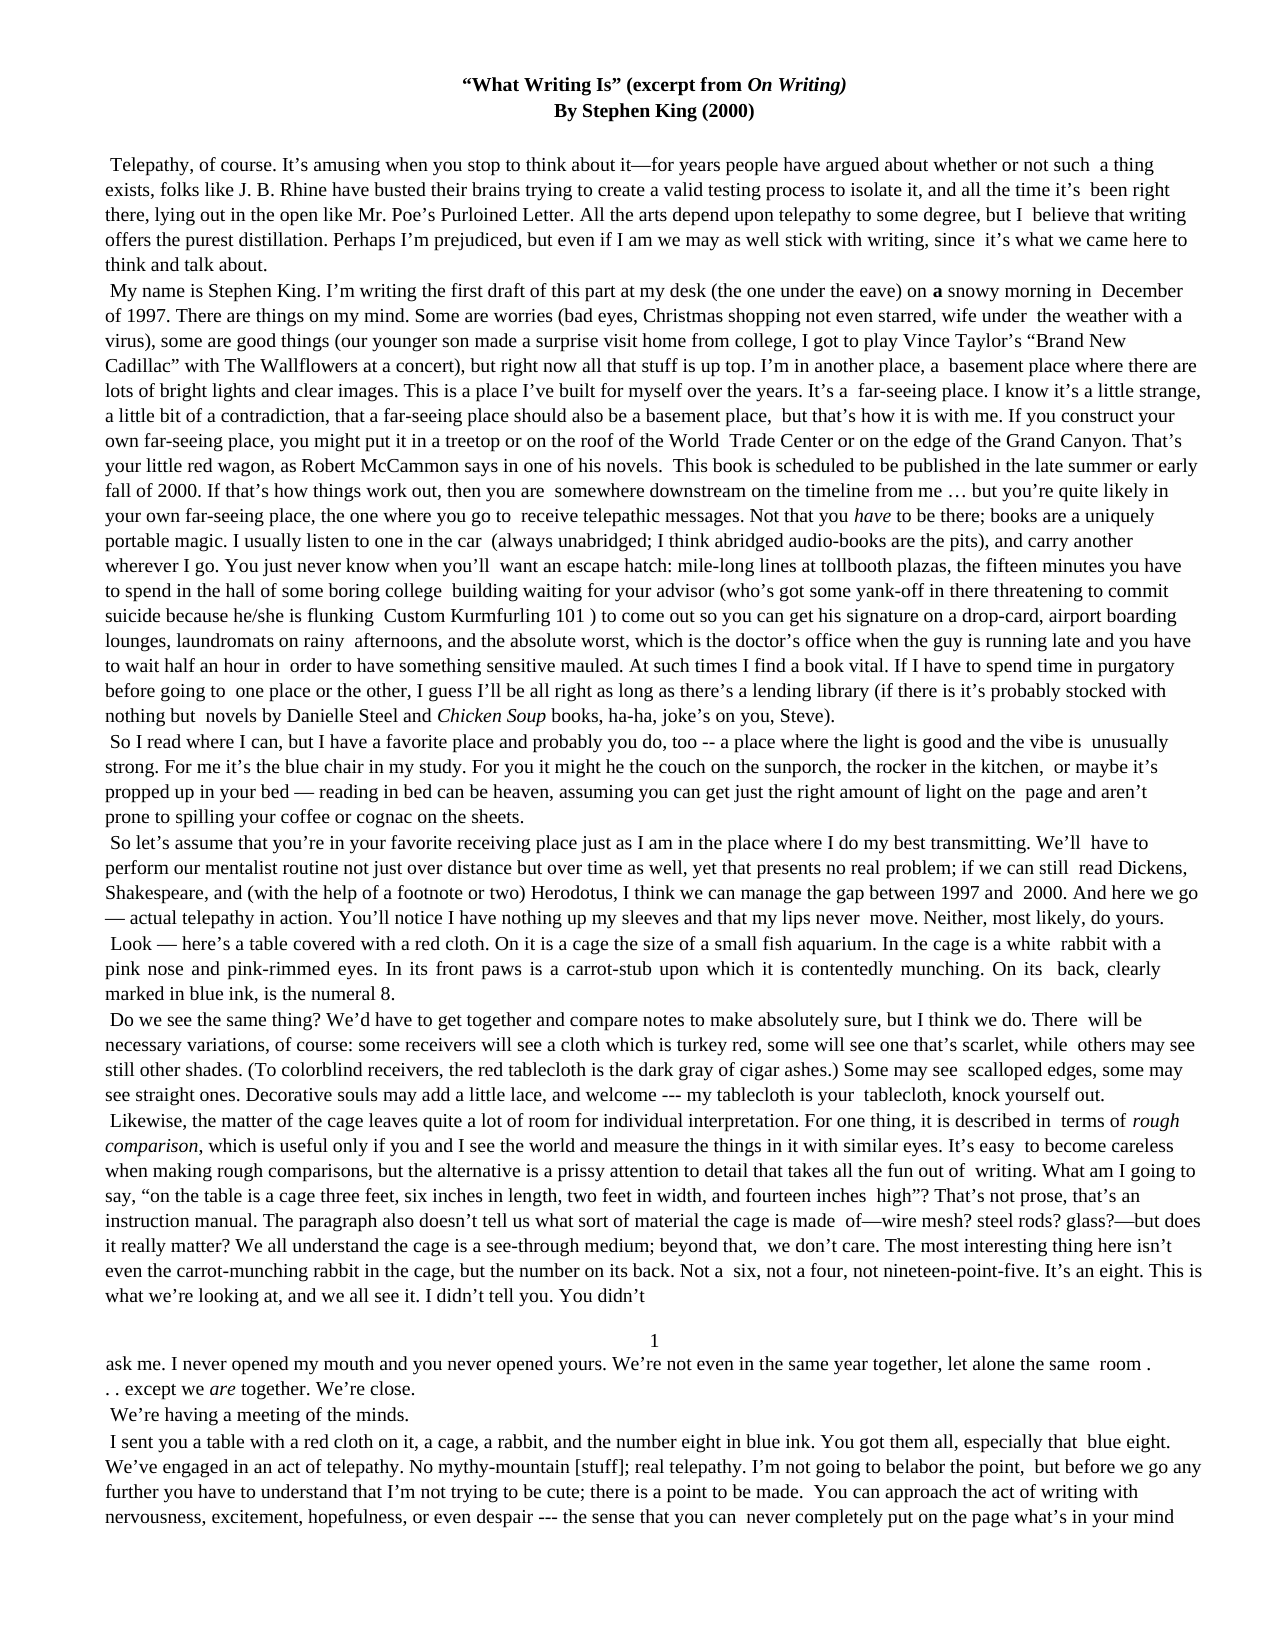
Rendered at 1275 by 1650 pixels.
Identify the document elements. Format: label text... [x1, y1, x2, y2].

text We’re having a meeting of the minds. [105, 1403, 1205, 1426]
text Telepathy, of course. It’s amusing when you stop to think about it—for years people have argued about whether or not such a thing exists, folks like J. B. Rhine have busted their brains trying to create a valid testing process to isolate it, and all the time it’s been right there, lying out in the open like Mr. Poe’s Purloined Letter. All the arts depend upon telepathy to some degree, but I believe that writing offers the purest distillation. Perhaps I’m prejudiced, but even if I am we may as well stick with writing, since it’s what we came here to think and talk about. [105, 153, 1204, 275]
text 1 [103, 1329, 1205, 1352]
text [105, 1429, 1203, 1527]
text “What Writing Is” (excerpt from On Writing) [103, 73, 1205, 96]
text So I read where I can, but I have a favorite place and probably you do, too -- a place where the light is good and the vibe is unusually strong. For me it’s the blue chair in my study. For you it might he the couch on the sunporch, the rocker in the kitchen, or maybe it’s propped up in your bed — reading in bed can be heaven, assuming you can get just the right amount of light on the page and aren’t prone to spilling your coffee or cognac on the sheets. [105, 730, 1190, 828]
text Do we see the same thing? We’d have to get together and compare notes to make absolutely sure, but I think we do. There will be necessary variations, of course: some receivers will see a cloth which is turkey red, some will see one that’s scarlet, while others may see still other shades. (To colorblind receivers, the red tablecloth is the dark gray of cigar ashes.) Some may see scalloped edges, some may see straight ones. Decorative souls may add a little lace, and welcome --- my tablecloth is your tablecloth, knock yourself out. [105, 1008, 1204, 1106]
text Likewise, the matter of the cage leaves quite a lot of room for individual interpretation. For one thing, it is described in terms of rough comparison, which is useful only if you and I see the world and measure the things in it with similar eyes. It’s easy to become careless when making rough comparisons, but the alternative is a prissy attention to detail that takes all the fun out of writing. What am I going to say, “on the table is a cage three feet, six inches in length, two feet in width, and fourteen inches high”? That’s not prose, that’s an instruction manual. The paragraph also doesn’t tell us what sort of material the cage is made of—wire mesh? steel rods? glass?—but does it really matter? We all understand the cage is a see-through medium; beyond that, we don’t care. The most interesting thing here isn’t even the carrot-munching rabbit in the cage, but the number on its back. Not a six, not a four, not nineteen-point-five. It’s an eight. This is what we’re looking at, and we all see it. I didn’t tell you. You didn’t [105, 1109, 1204, 1307]
text Look — here’s a table covered with a red cloth. On it is a cage the size of a small fish aquarium. In the cage is a white rabbit with a pink nose and pink-rimmed eyes. In its front paws is a carrot-stub upon which it is contentedly munching. On its back, clearly marked in blue ink, is the numeral 8. [105, 932, 1163, 1005]
text ask me. I never opened my mouth and you never opened yours. We’re not even in the same year together, let alone the same room . . . except we are together. We’re close. [105, 1352, 1157, 1400]
text So let’s assume that you’re in your favorite receiving place just as I am in the place where I do my best transmitting. We’ll have to perform our mentalist routine not just over distance but over time as well, yet that presents no real problem; if we can still read Dickens, Shakespeare, and (with the help of a footnote or two) Herodotus, I think we can manage the gap between 1997 and 2000. And here we go — actual telepathy in action. You’ll notice I have nothing up my sleeves and that my lips never move. Neither, most likely, do yours. [105, 831, 1201, 929]
text By Stephen King (2000) [103, 99, 1205, 122]
text My name is Stephen King. I’m writing the first draft of this part at my desk (the one under the eave) on a snowy morning in December of 1997. There are things on my mind. Some are worries (bad eyes, Christmas shopping not even starred, wife under the weather with a virus), some are good things (our younger son made a surprise visit home from college, I got to play Vince Taylor’s “Brand New Cadillac” with The Wallflowers at a concert), but right now all that stuff is up top. I’m in another place, a basement place where there are lots of bright lights and clear images. This is a place I’ve built for myself over the years. It’s a far-seeing place. I know it’s a little strange, a little bit of a contradiction, that a far-seeing place should also be a basement place, but that’s how it is with me. If you construct your own far-seeing place, you might put it in a treetop or on the roof of the World Trade Center or on the edge of the Grand Canyon. That’s your little red wagon, as Robert McCammon says in one of his novels. This book is scheduled to be published in the late summer or early fall of 2000. If that’s how things work out, then you are somewhere downstream on the timeline from me … but you’re quite likely in your own far-seeing place, the one where you go to receive telepathic messages. Not that you have to be there; books are a uniquely portable magic. I usually listen to one in the car (always unabridged; I think abridged audio-books are the pits), and carry another wherever I go. You just never know when you’ll want an escape hatch: mile-long lines at tollbooth plazas, the fifteen minutes you have to spend in the hall of some boring college building waiting for your advisor (who’s got some yank-off in there threatening to commit suicide because he/she is flunking Custom Kurmfurling 101 ) to come out so you can get his signature on a drop-card, airport boarding lounges, laundromats on rainy afternoons, and the absolute worst, which is the doctor’s office when the guy is running late and you have to wait half an hour in order to have something sensitive mauled. At such times I find a book vital. If I have to spend time in purgatory before going to one place or the other, I guess I’ll be all right as long as there’s a lending library (if there is it’s probably stocked with nothing but novels by Danielle Steel and Chicken Soup books, ha-ha, joke’s on you, Steve). [105, 279, 1202, 727]
